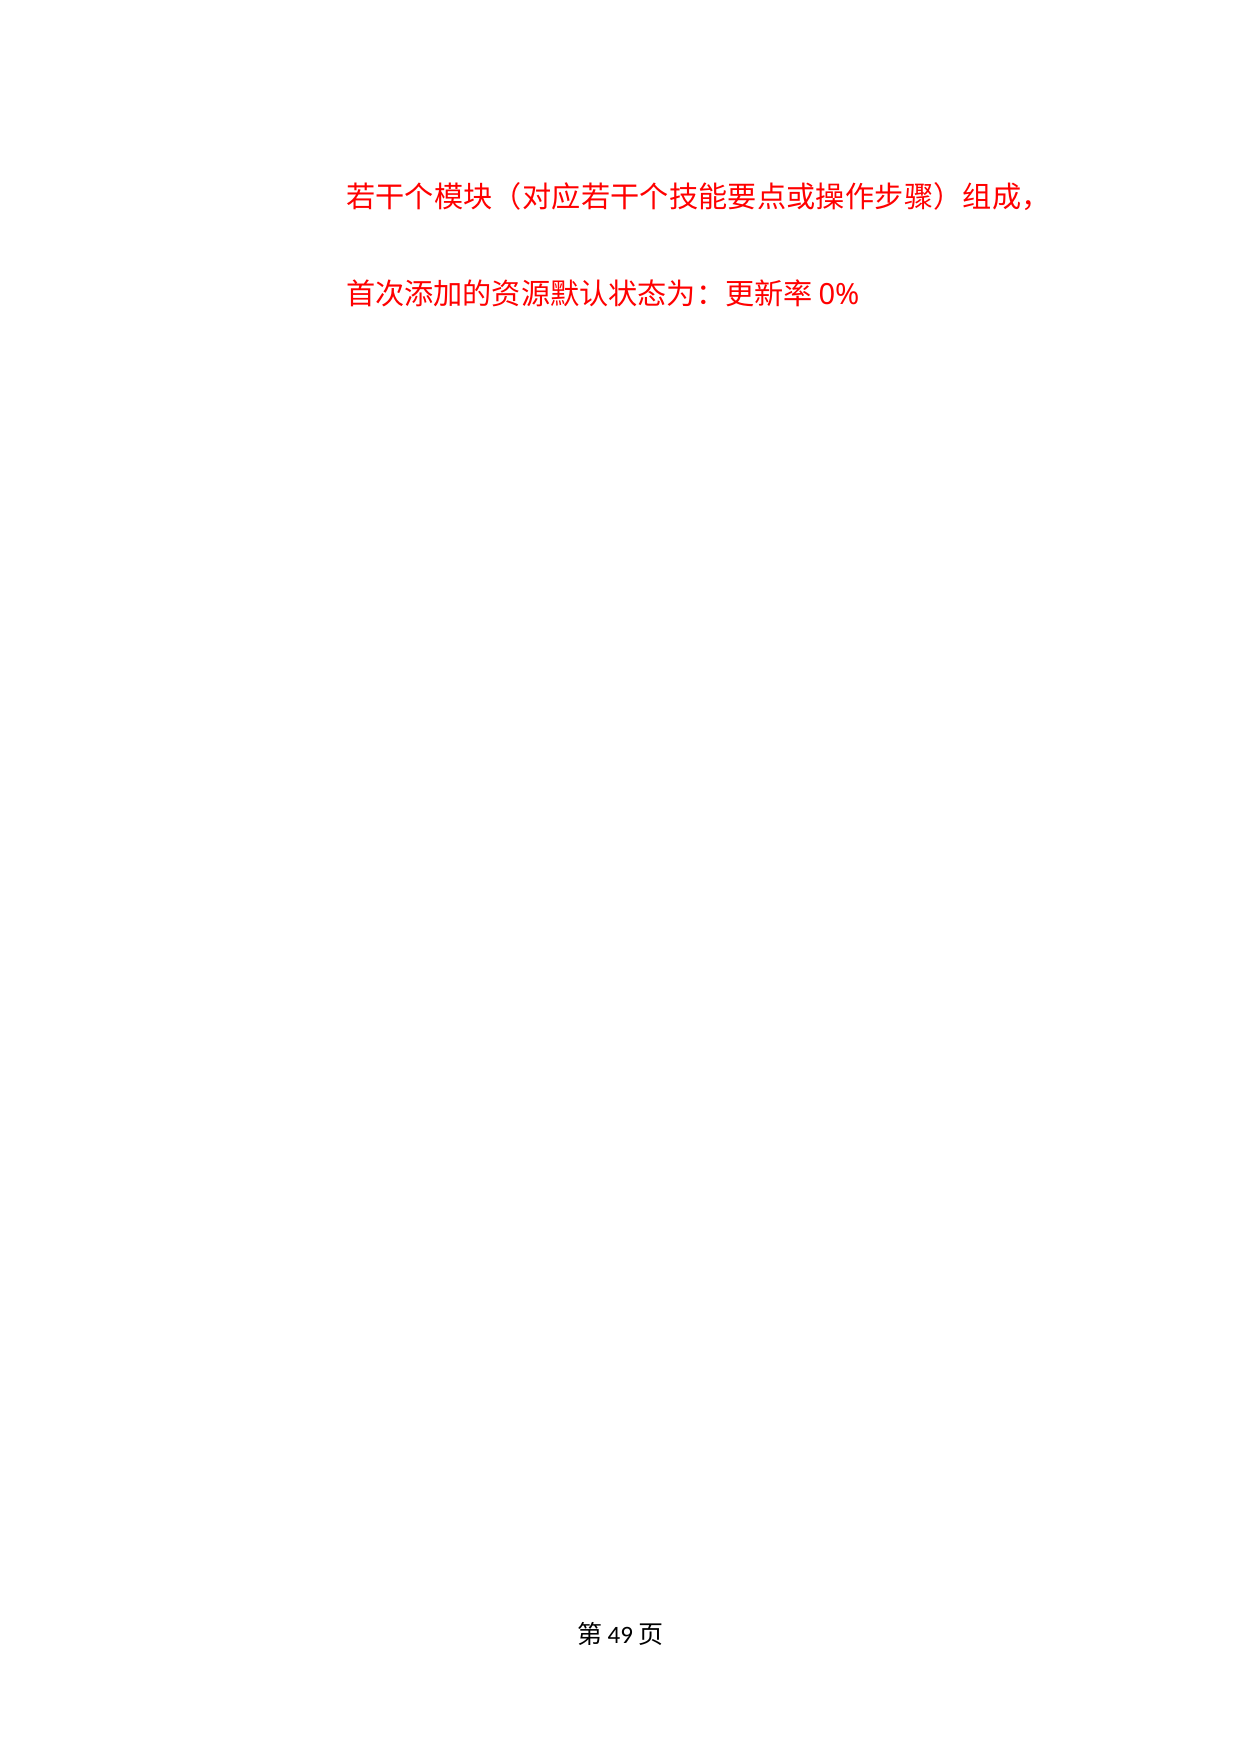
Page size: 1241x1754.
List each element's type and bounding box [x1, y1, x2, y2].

text [287, 162, 1053, 324]
